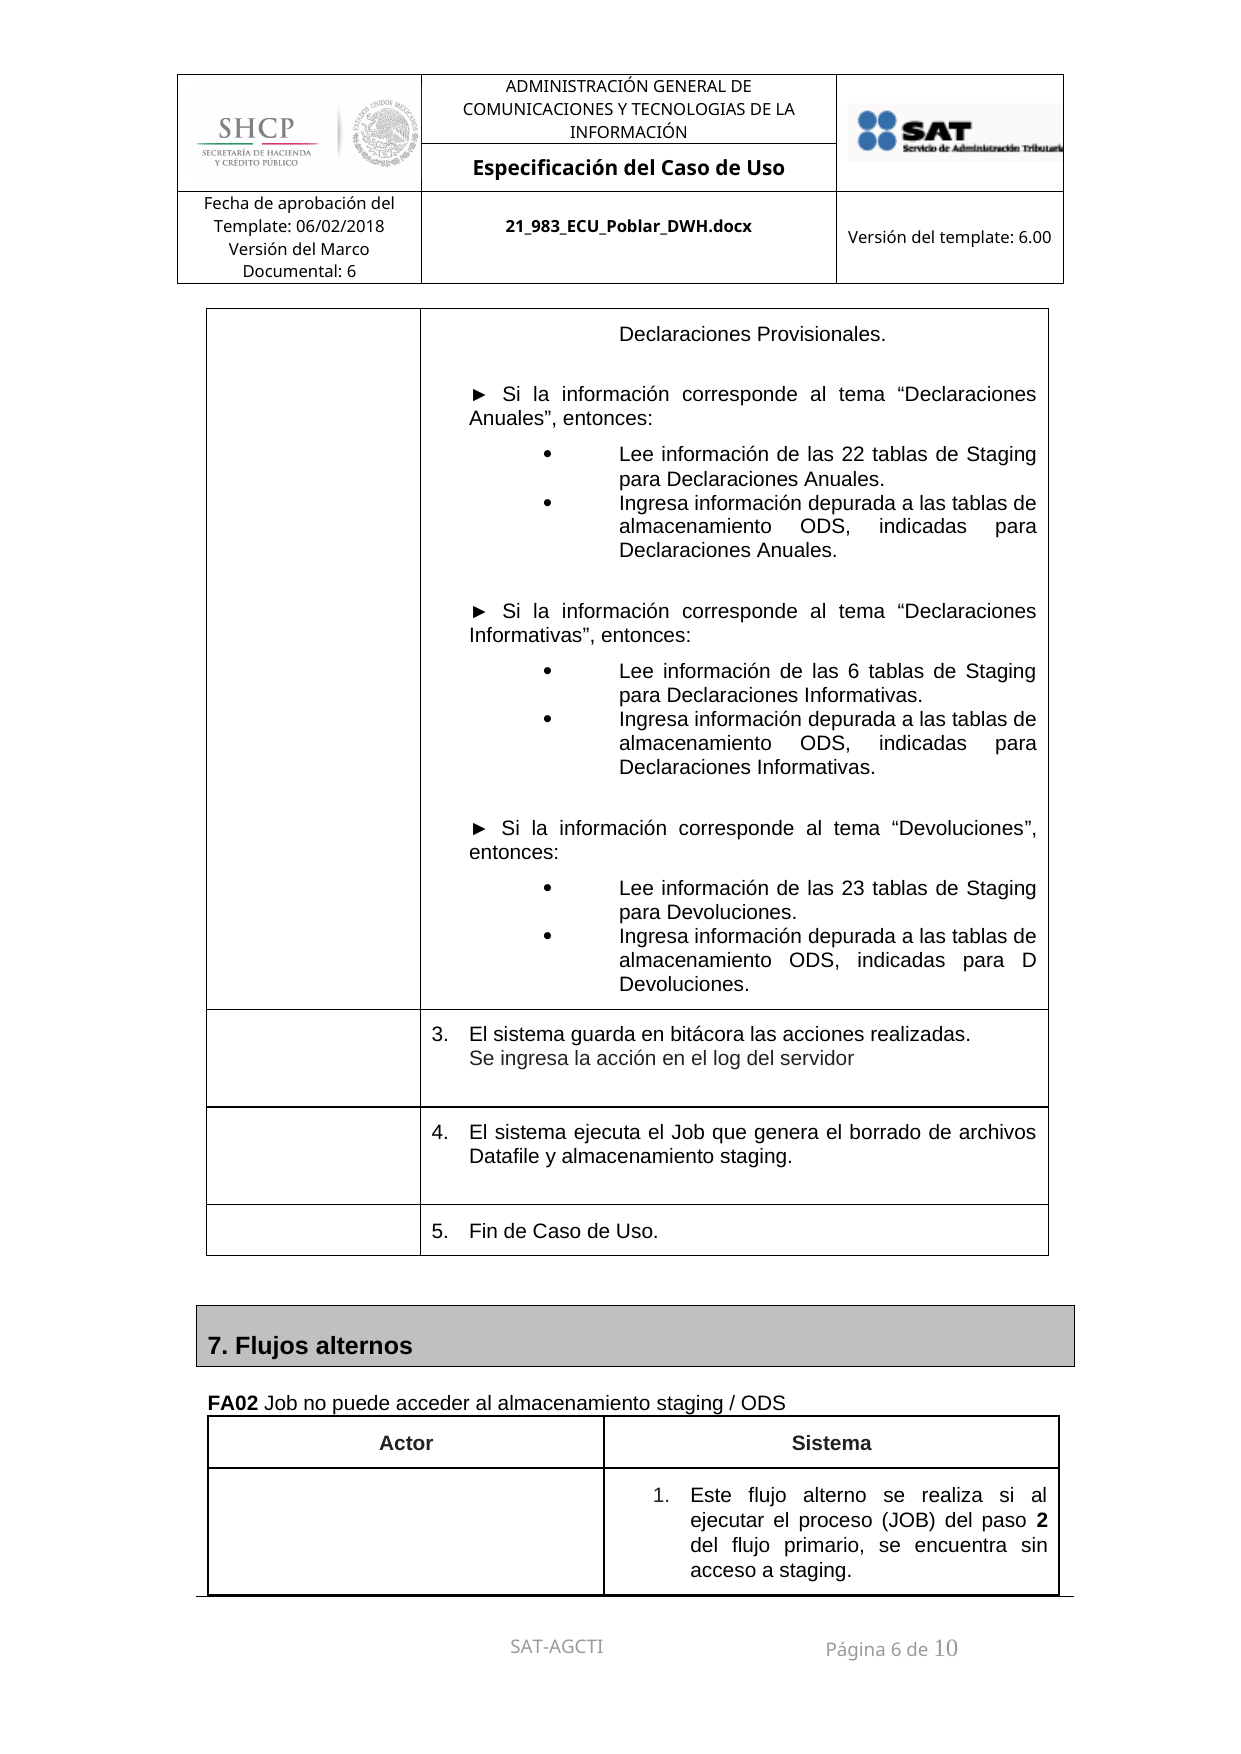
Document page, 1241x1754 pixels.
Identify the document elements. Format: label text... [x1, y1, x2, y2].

table_cell El sistema guarda en bitácora las acciones realizadas. Se ingresa la acción en el log del servidor [421, 1010, 1048, 1106]
table_cell Fin de Caso de Uso. [421, 1205, 1048, 1255]
table_cell FA02 Job no puede acceder al almacenamiento staging / ODS 7.2 FA02 Job Abortado [196, 1367, 1074, 1596]
table_cell [207, 309, 420, 1008]
table_cell El sistema ejecuta el Job que genera el borrado de archivos Datafile y almacenamiento staging. [421, 1108, 1048, 1204]
table_cell [207, 1108, 420, 1204]
table_header 7. Flujos alternos [197, 1306, 1074, 1366]
picture [188, 86, 422, 180]
picture [847, 103, 1063, 162]
table_cell [207, 1205, 420, 1255]
table_cell [207, 1010, 420, 1106]
